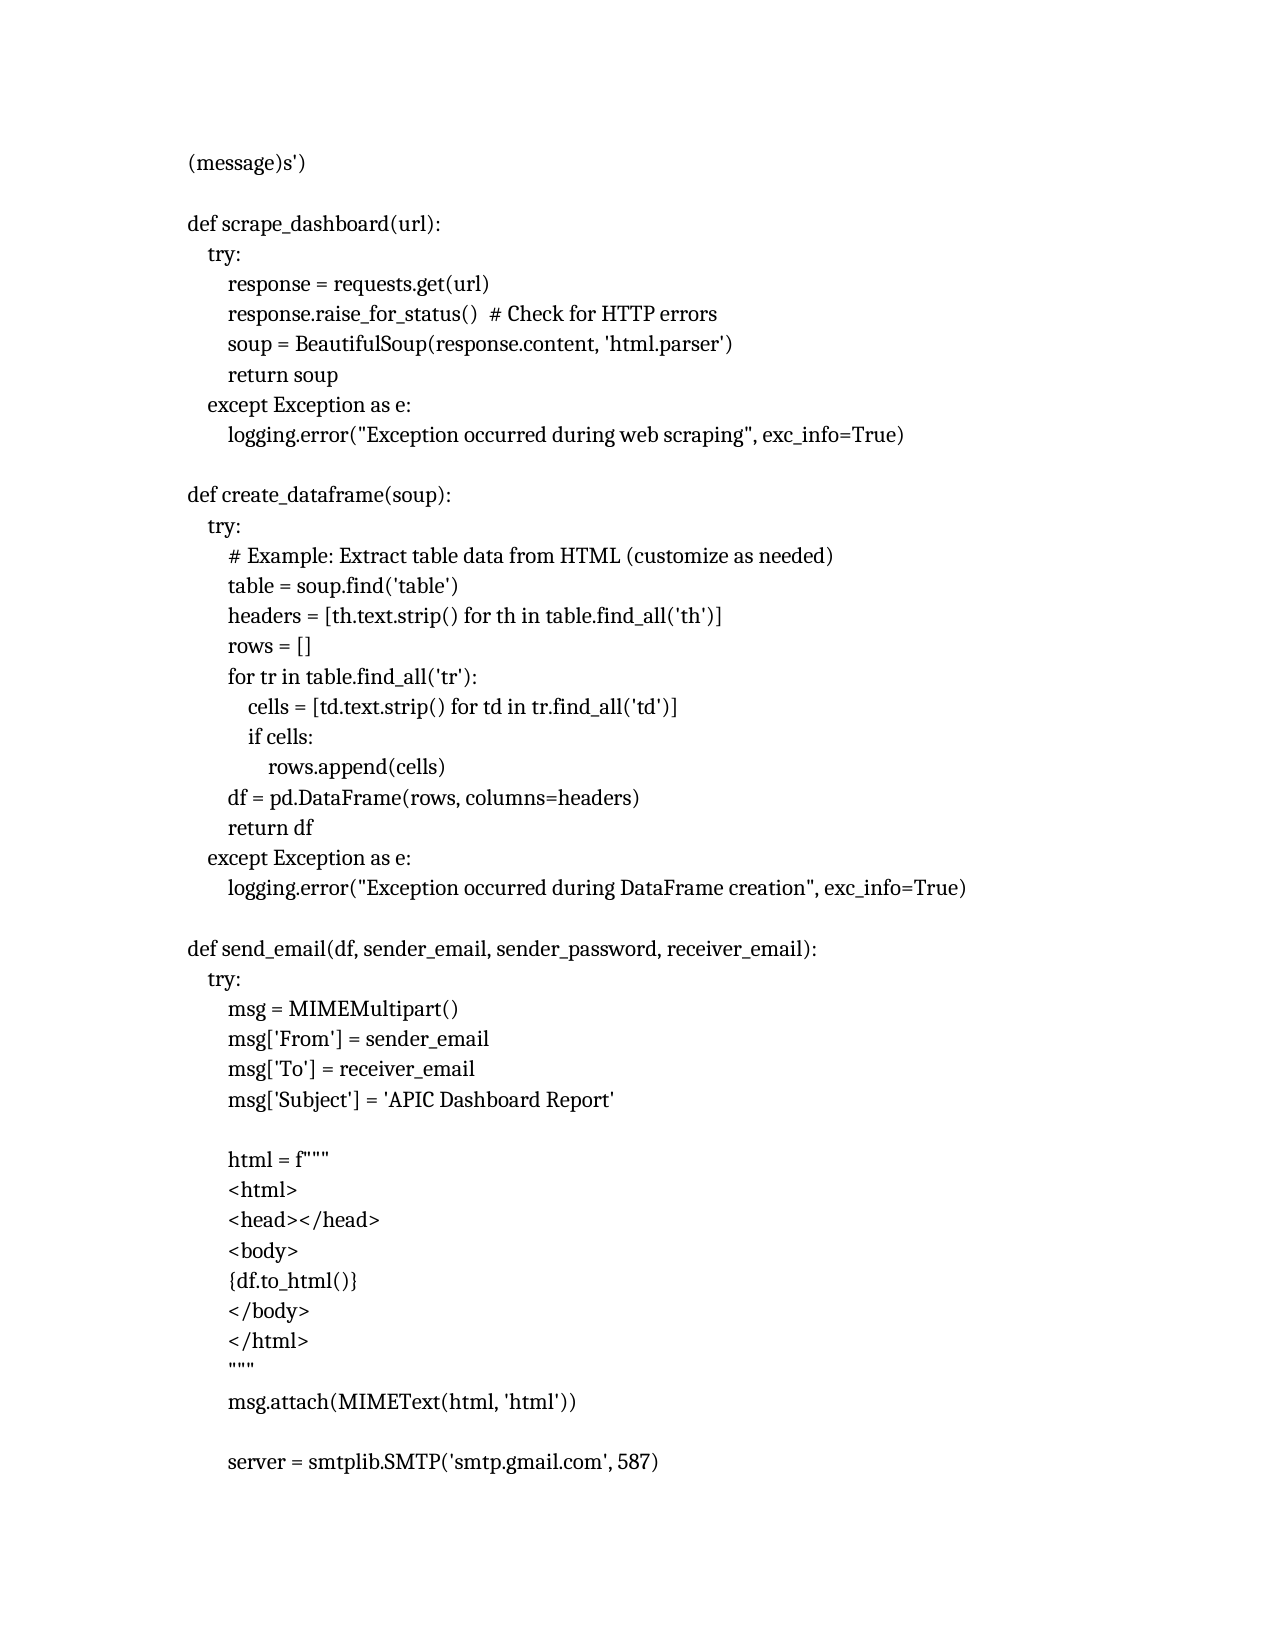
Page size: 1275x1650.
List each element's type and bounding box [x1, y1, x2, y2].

text [187, 150, 1087, 1475]
